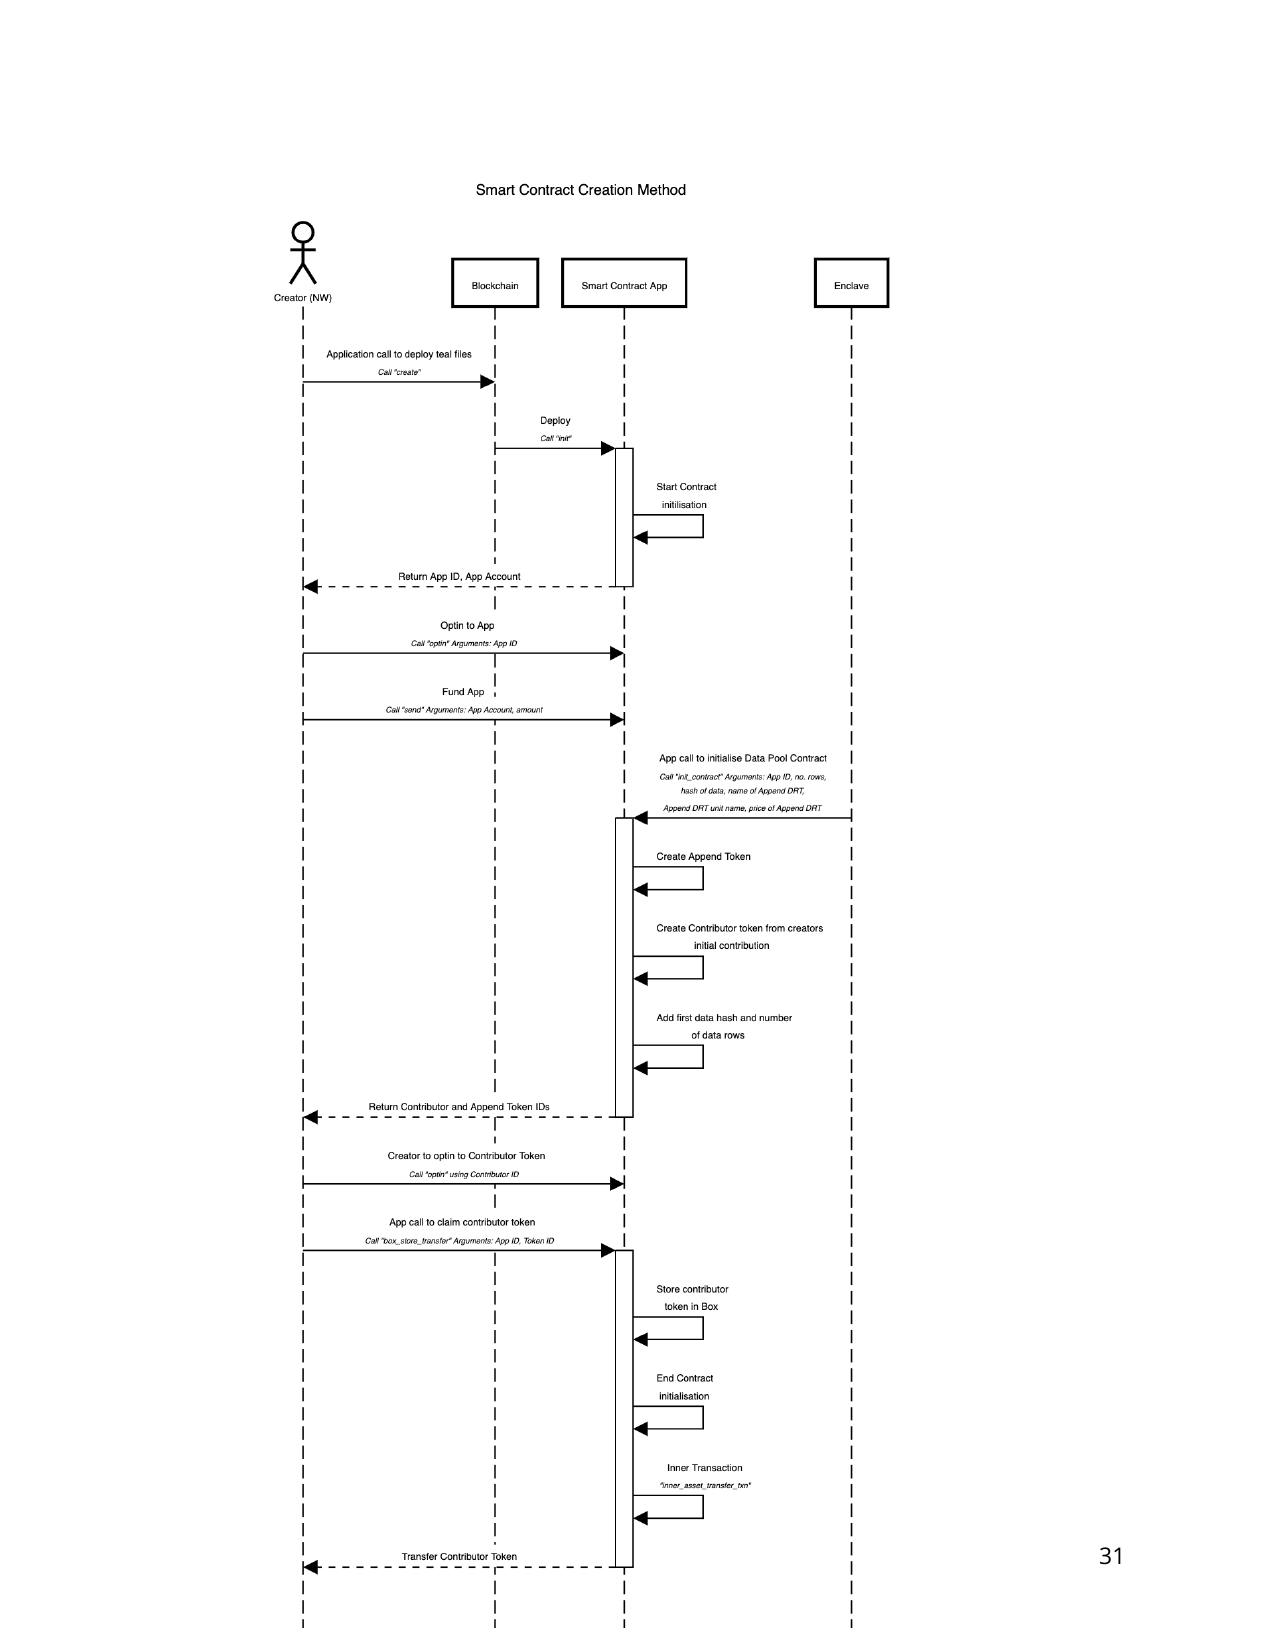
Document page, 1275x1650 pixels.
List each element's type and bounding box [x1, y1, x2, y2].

picture [265, 168, 896, 1628]
